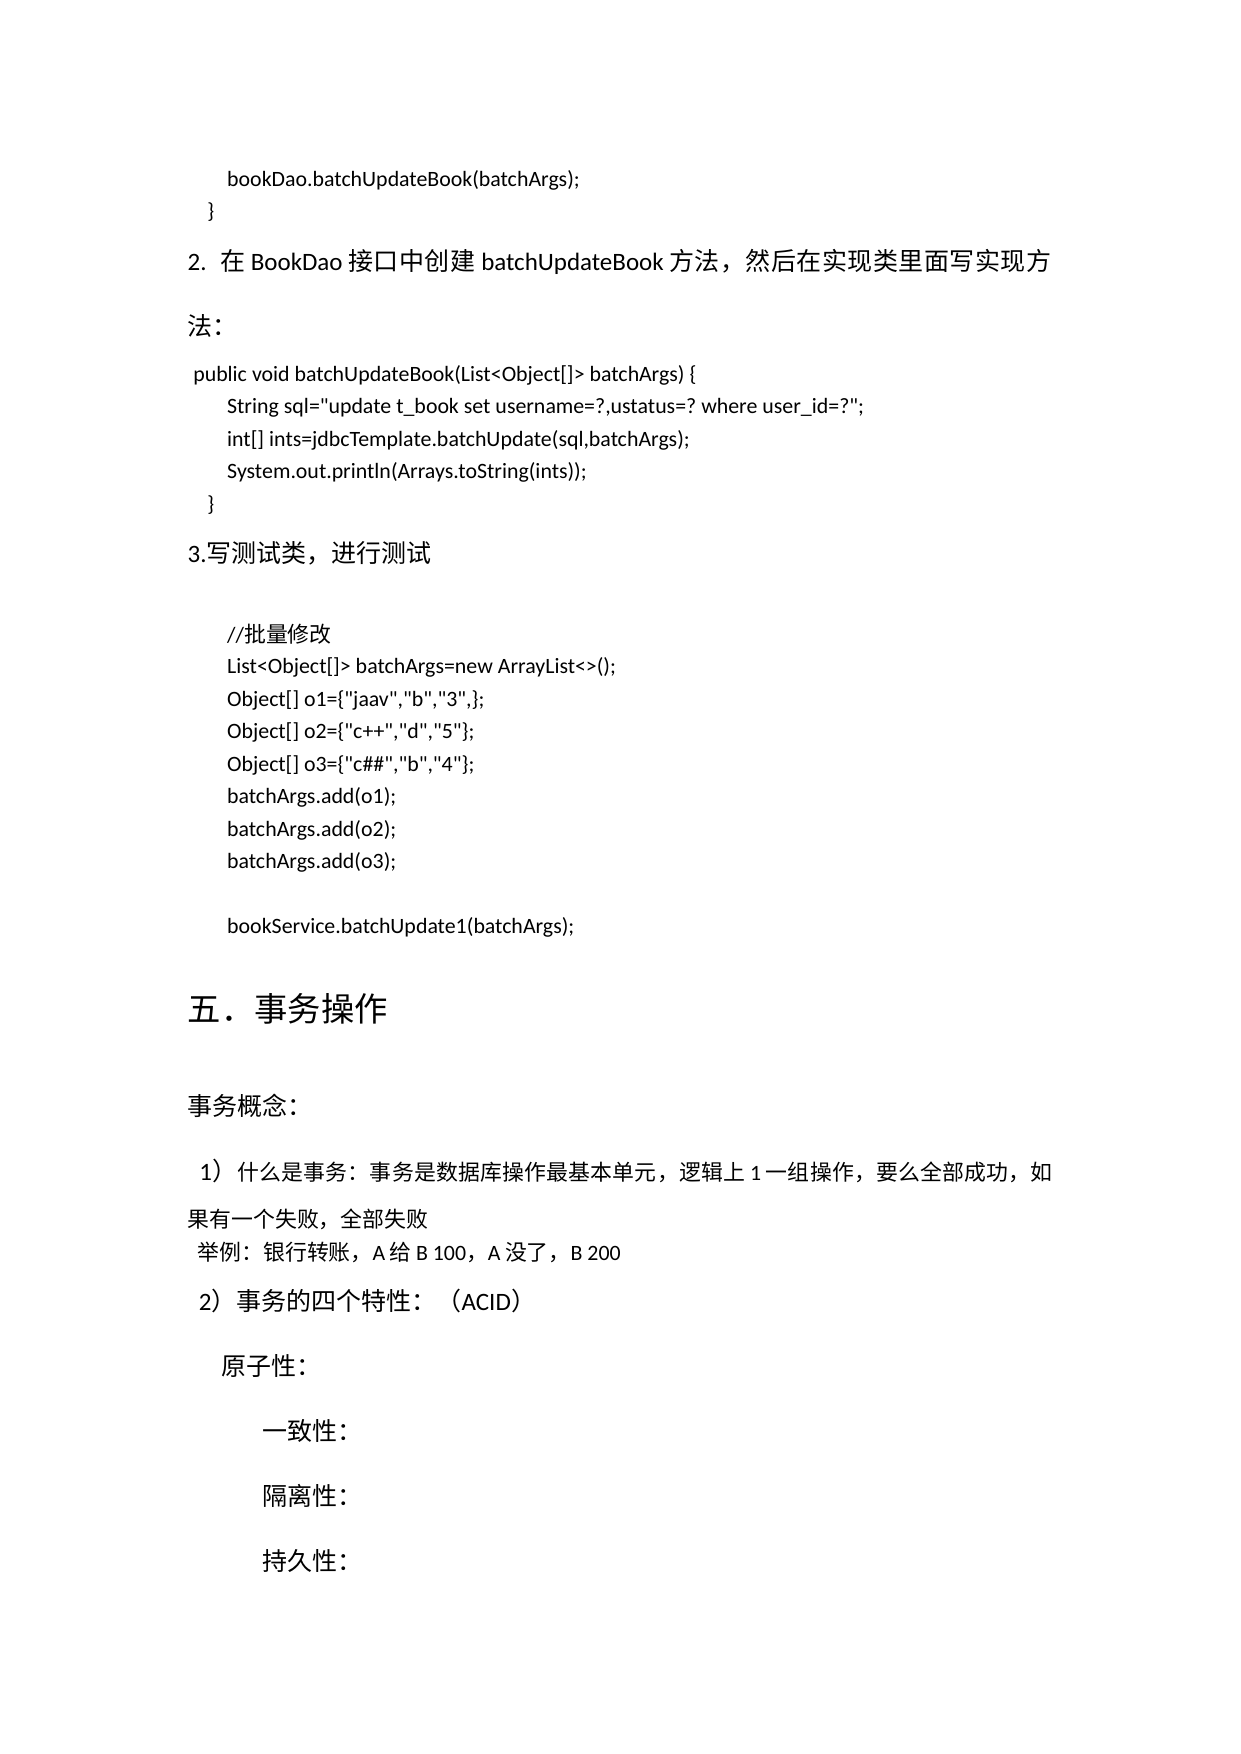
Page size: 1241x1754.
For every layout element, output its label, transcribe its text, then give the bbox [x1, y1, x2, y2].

list System.out.println(Arrays.toString(ints)); [187, 454, 1053, 487]
list bookDao.batchUpdateBook(batchArgs); [187, 162, 1053, 194]
list batchArgs.add(o1); [187, 779, 1053, 812]
list } [187, 194, 1053, 227]
list } [187, 487, 1053, 519]
list 一致性： [187, 1397, 1053, 1462]
list bookService.batchUpdate1(batchArgs); [187, 909, 1053, 942]
list //批量修改 [187, 617, 1053, 649]
list 3.写测试类，进行测试 [187, 519, 1053, 584]
list 原子性： [187, 1332, 1053, 1397]
list 持久性： [187, 1527, 1053, 1592]
list Object[] o2={"c++","d","5"}; [187, 714, 1053, 747]
list 1）什么是事务：事务是数据库操作最基本单元，逻辑上1一组操作，要么全部成功，如果有一个失败，全部失败 [187, 1137, 1053, 1234]
list List<Object[]> batchArgs=new ArrayList<>(); [187, 649, 1053, 682]
list 2）事务的四个特性：（ACID） [187, 1267, 1053, 1332]
list public void batchUpdateBook(List<Object[]> batchArgs) { [187, 357, 1053, 389]
list batchArgs.add(o3); [187, 844, 1053, 877]
list 在BookDao接口中创建batchUpdateBook方法，然后在实现类里面写实现方法： [187, 227, 1053, 357]
list 事务概念： [187, 1072, 1053, 1137]
list 事务操作 [187, 974, 1053, 1039]
list 举例：银行转账，A给B 100，A没了，B 200 [187, 1234, 1053, 1267]
list int[] ints=jdbcTemplate.batchUpdate(sql,batchArgs); [187, 422, 1053, 454]
list 隔离性： [187, 1462, 1053, 1527]
list Object[] o3={"c##","b","4"}; [187, 747, 1053, 779]
list Object[] o1={"jaav","b","3",}; [187, 682, 1053, 714]
list batchArgs.add(o2); [187, 812, 1053, 844]
list String sql="update t_book set username=?,ustatus=? where user_id=?"; [187, 389, 1053, 422]
